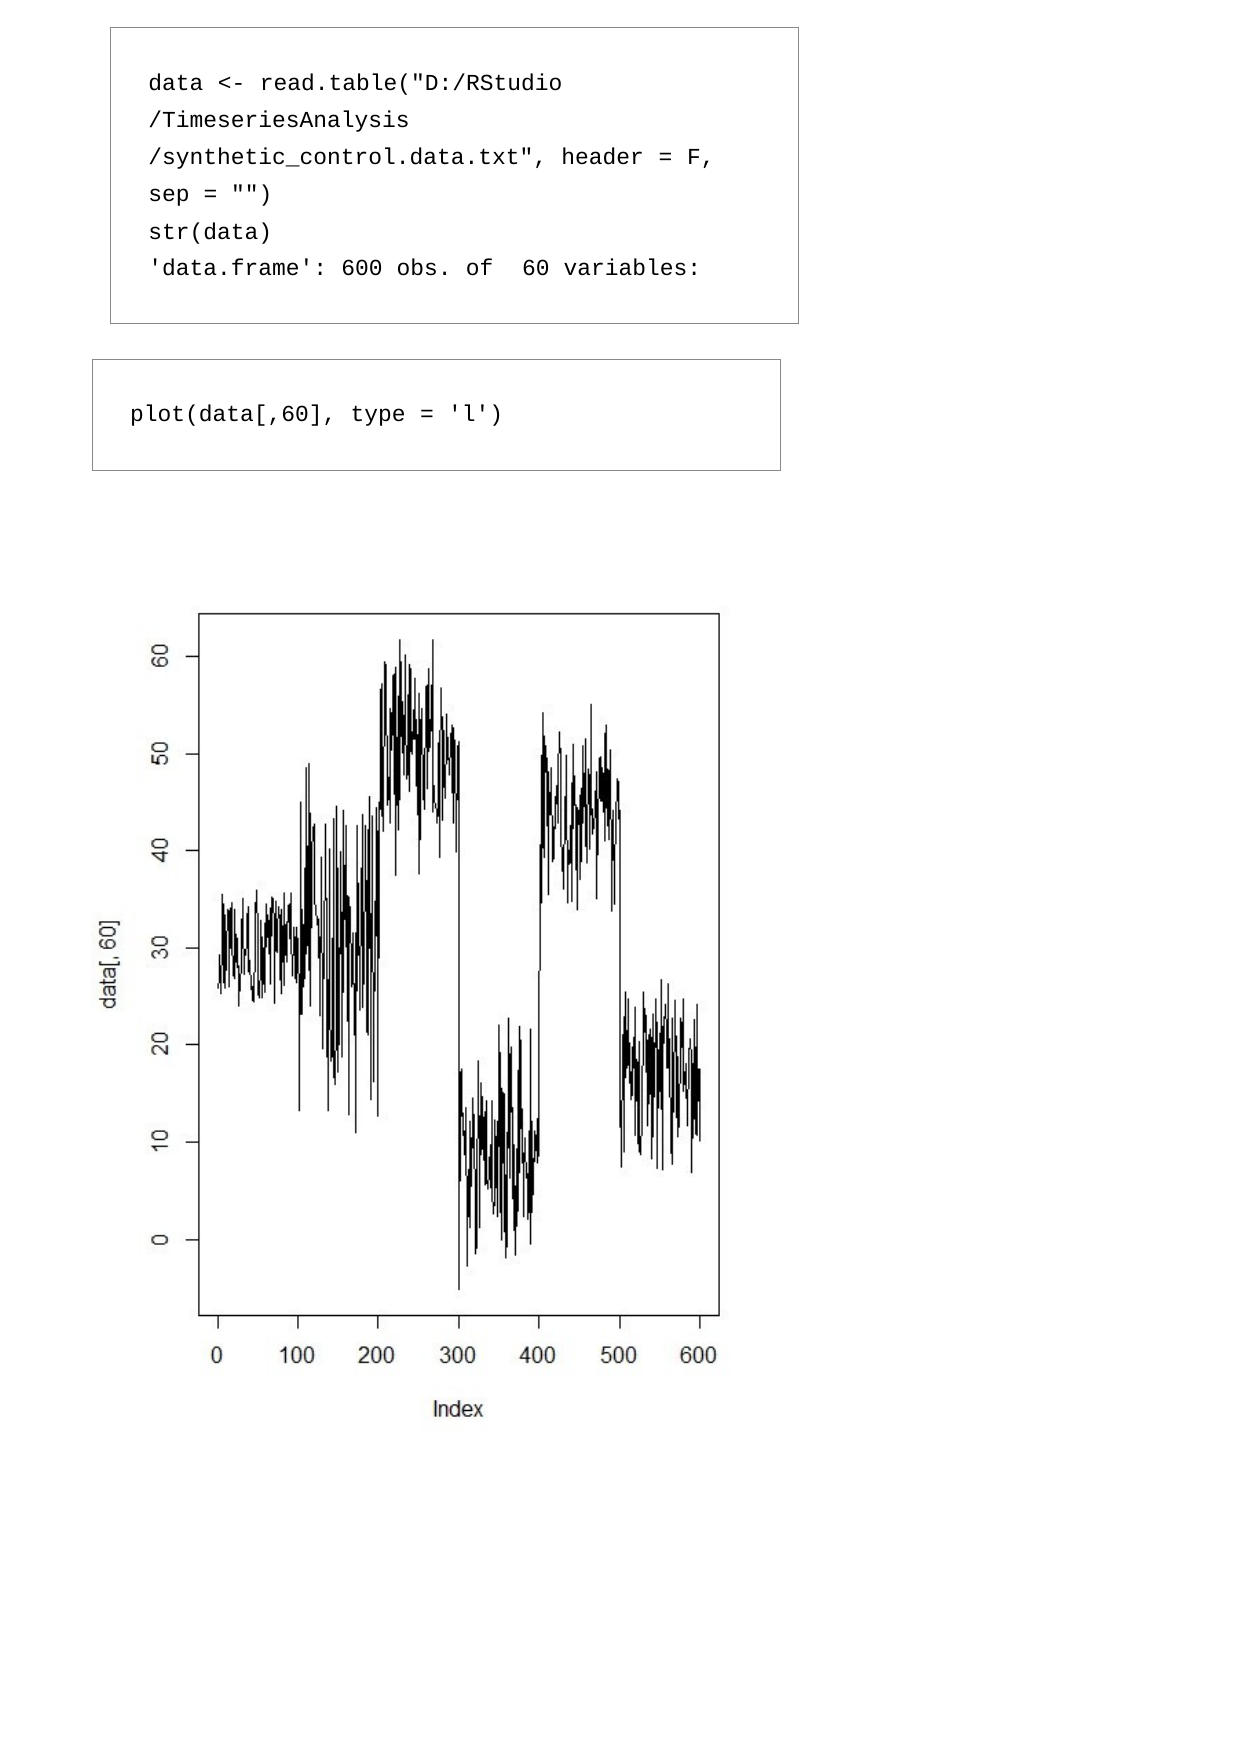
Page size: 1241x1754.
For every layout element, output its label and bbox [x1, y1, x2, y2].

picture [91, 605, 731, 1432]
